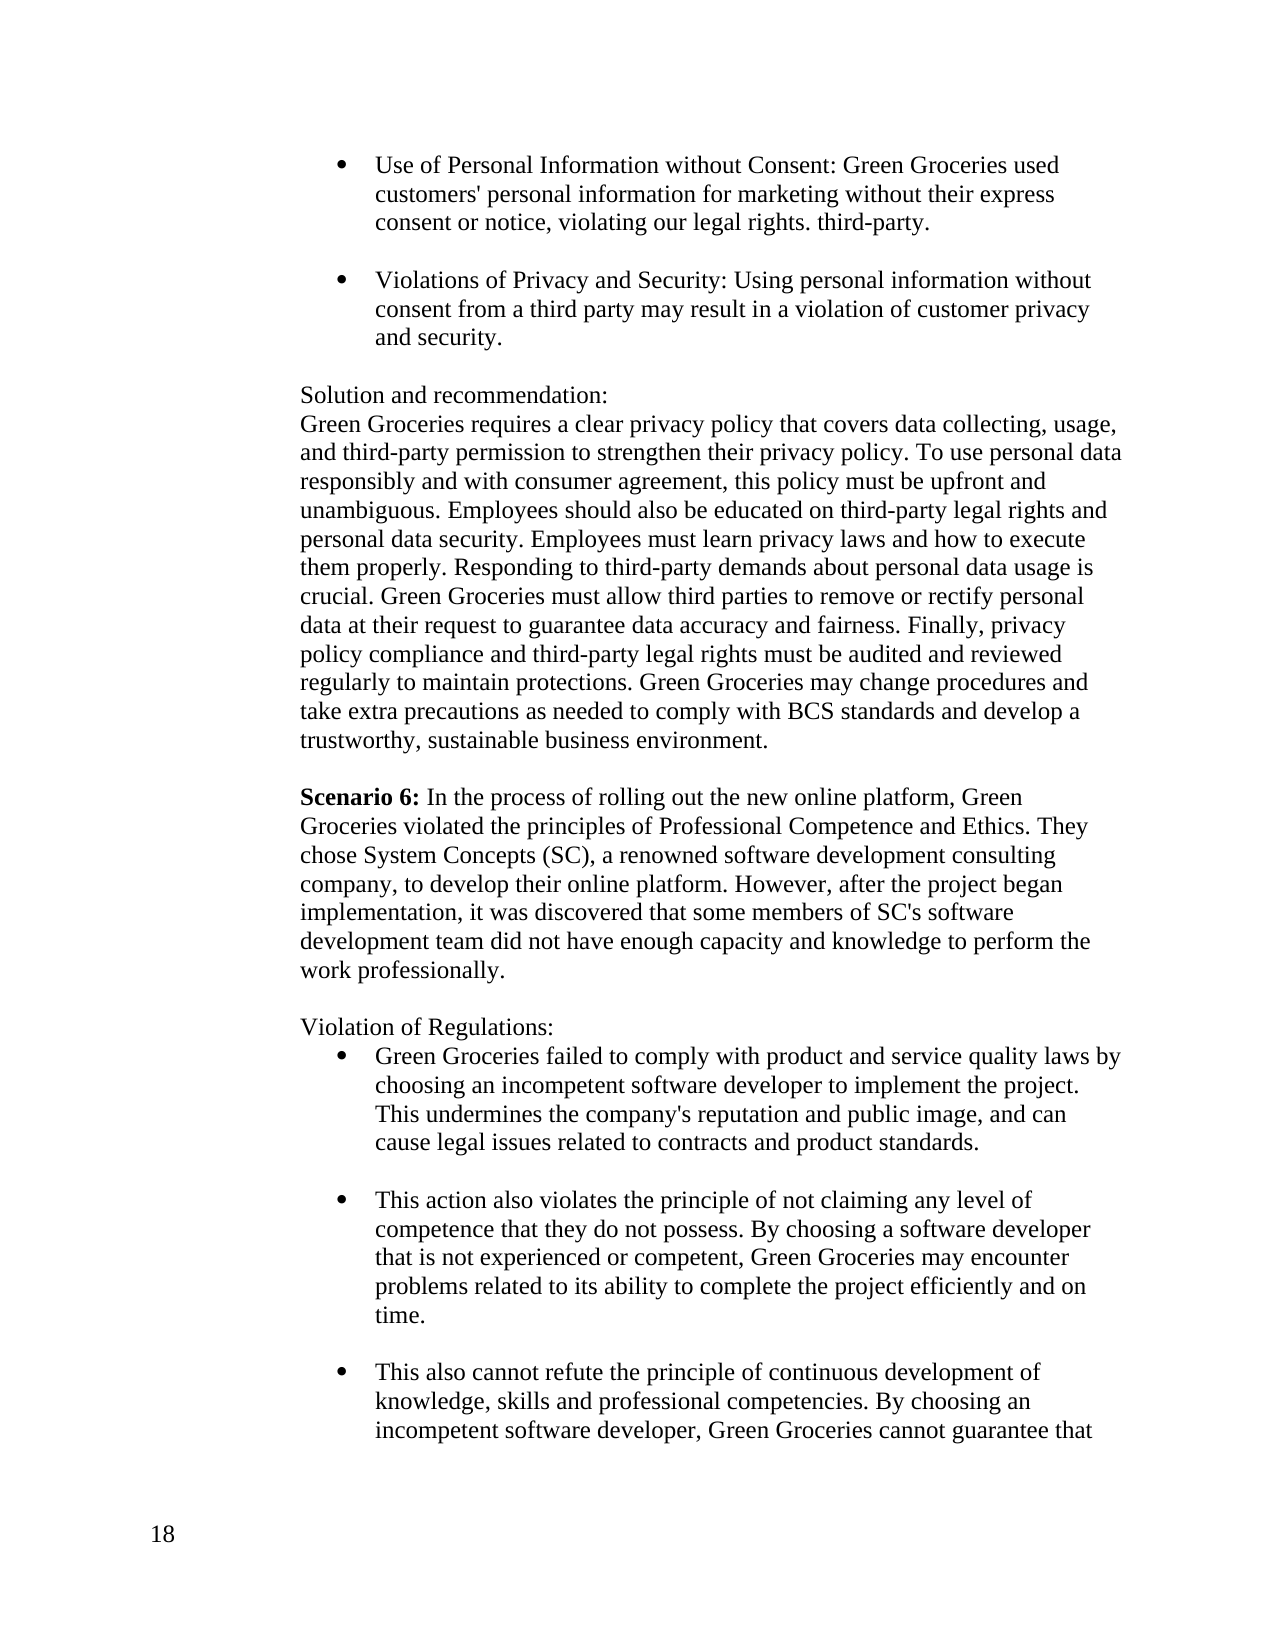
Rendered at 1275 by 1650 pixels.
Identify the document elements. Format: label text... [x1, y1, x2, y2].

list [337, 1357, 1125, 1444]
list Solution and recommendation: [300, 380, 1125, 409]
list Green Groceries failed to comply with product and service quality laws by choosing an incompetent software developer to implement the project. This undermines the company's reputation and public image, and can cause legal issues related to contracts and product standards. [337, 1041, 1125, 1156]
text Violation of Regulations: [300, 1012, 1125, 1041]
text Scenario 6: In the process of rolling out the new online platform, Green Groceries violated the principles of Professional Competence and Ethics. They chose System Concepts (SC), a renowned software development consulting company, to develop their online platform. However, after the project began implementation, it was discovered that some members of SC's software development team did not have enough capacity and knowledge to perform the work professionally. [300, 782, 1125, 984]
text Green Groceries requires a clear privacy policy that covers data collecting, usage, and third-party permission to strengthen their privacy policy. To use personal data responsibly and with consumer agreement, this policy must be upfront and unambiguous. Employees should also be educated on third-party legal rights and personal data security. Employees must learn privacy laws and how to execute them properly. Responding to third-party demands about personal data usage is crucial. Green Groceries must allow third parties to remove or rectify personal data at their request to guarantee data accuracy and fairness. Finally, privacy policy compliance and third-party legal rights must be audited and reviewed regularly to maintain protections. Green Groceries may change procedures and take extra precautions as needed to comply with BCS standards and develop a trustworthy, sustainable business environment. [300, 409, 1125, 754]
list Violations of Privacy and Security: Using personal information without consent from a third party may result in a violation of customer privacy and security. [337, 265, 1125, 351]
list Use of Personal Information without Consent: Green Groceries used customers' personal information for marketing without their express consent or notice, violating our legal rights. third-party. [337, 150, 1125, 236]
list This action also violates the principle of not claiming any level of competence that they do not possess. By choosing a software developer that is not experienced or competent, Green Groceries may encounter problems related to its ability to complete the project efficiently and on time. [337, 1185, 1125, 1329]
